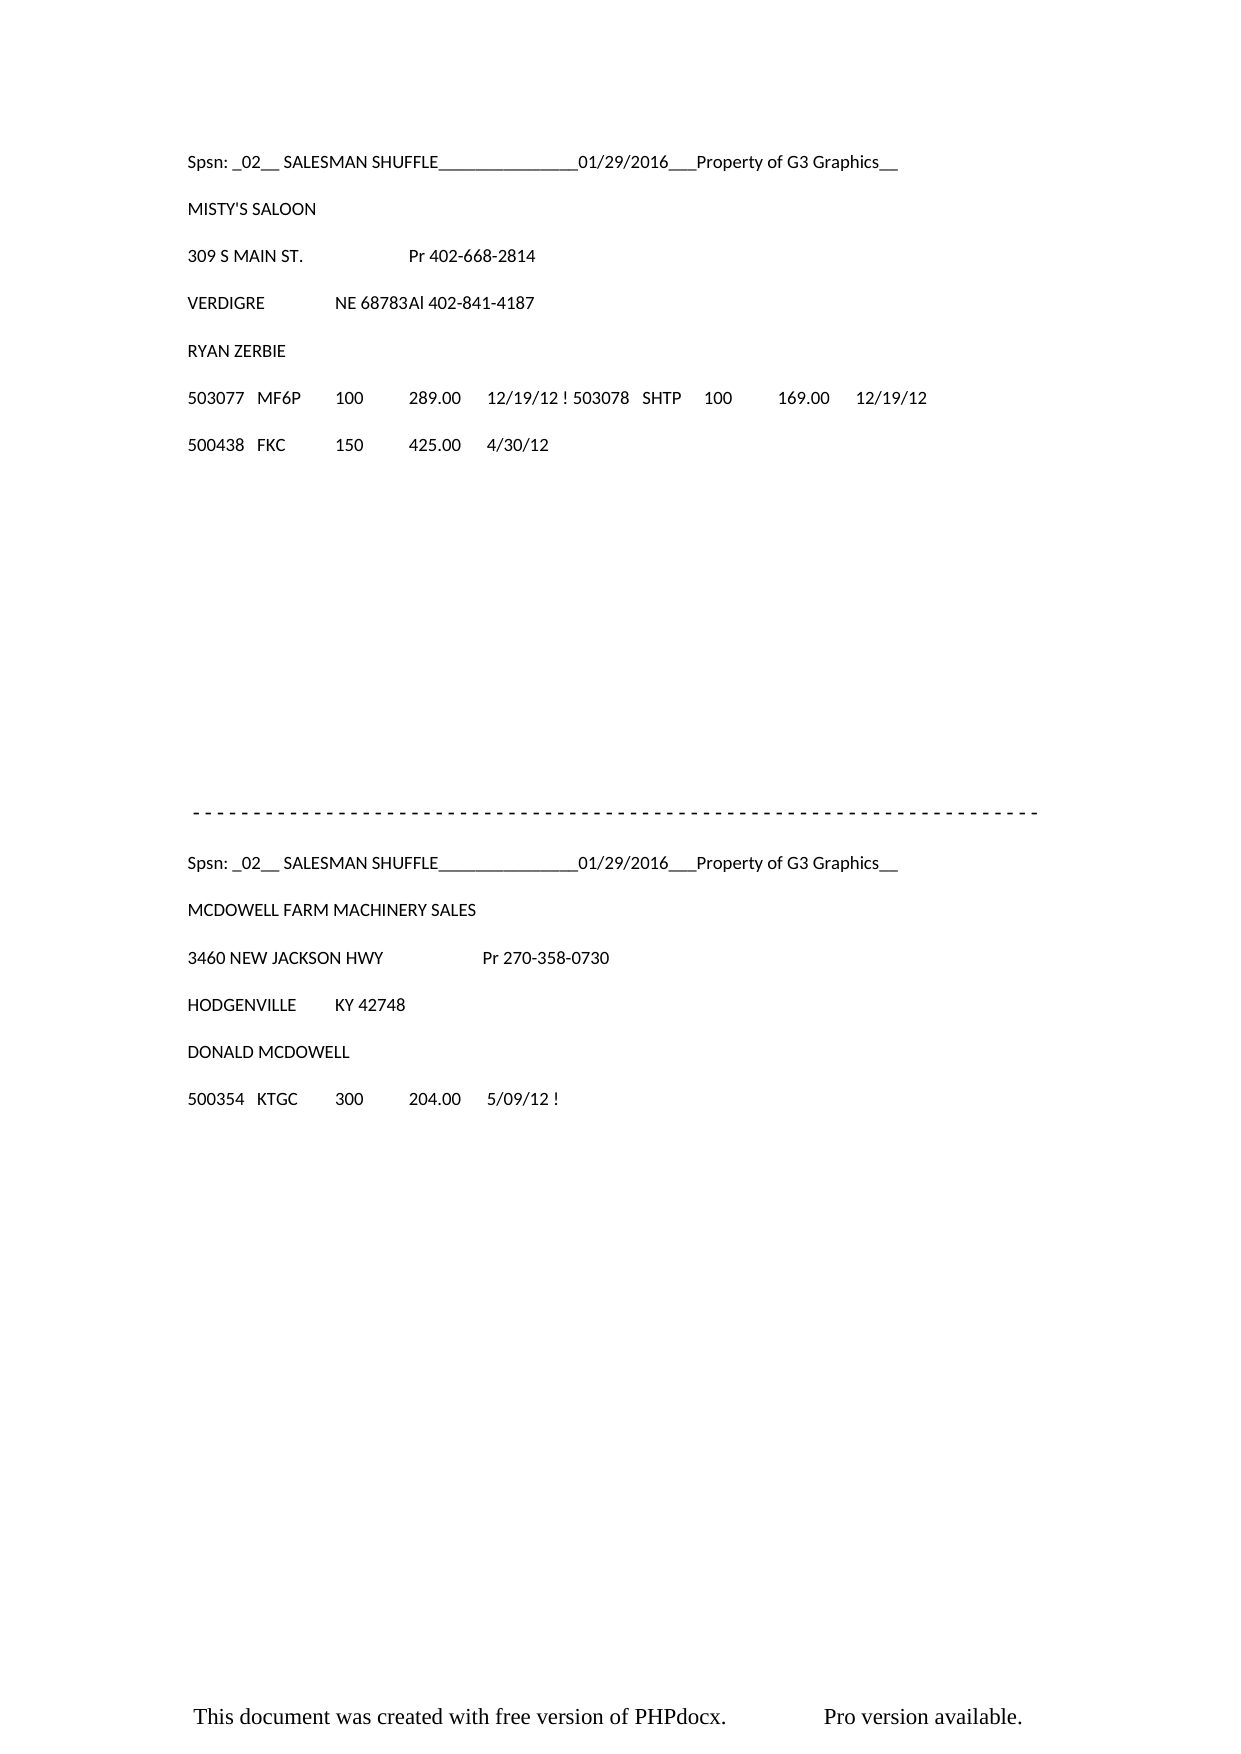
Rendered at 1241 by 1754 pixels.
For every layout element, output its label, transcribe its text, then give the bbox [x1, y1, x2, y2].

text Spsn: _02__ SALESMAN SHUFFLE_______________01/29/2016___Property of G3 Graphics__ [187, 150, 1053, 173]
text MISTY'S SALOON [187, 197, 1053, 220]
text RYAN ZERBIE [187, 339, 1053, 362]
text 3460 NEW JACKSON HWY Pr 270-358-0730 [187, 946, 1053, 969]
text VERDIGRE NE 68783 Al 402-841-4187 [187, 292, 1053, 314]
text 503077 MF6P 100 289.00 12/19/12 ! 503078 SHTP 100 169.00 12/19/12 [187, 386, 1053, 409]
text HODGENVILLE KY 42748 [187, 993, 1053, 1016]
text DONALD MCDOWELL [187, 1040, 1053, 1063]
text 500354 KTGC 300 204.00 5/09/12 ! [187, 1087, 1053, 1110]
text Spsn: _02__ SALESMAN SHUFFLE_______________01/29/2016___Property of G3 Graphics__ [187, 851, 1053, 874]
text 309 S MAIN ST. Pr 402-668-2814 [187, 244, 1053, 267]
text MCDOWELL FARM MACHINERY SALES [187, 899, 1053, 922]
text 500438 FKC 150 425.00 4/30/12 [187, 433, 1053, 456]
text - - - - - - - - - - - - - - - - - - - - - - - - - - - - - - - - - - - - - - - - - - - - - - - - - - - - - - - - - - - - - - - - - - - - - - [187, 798, 1053, 826]
